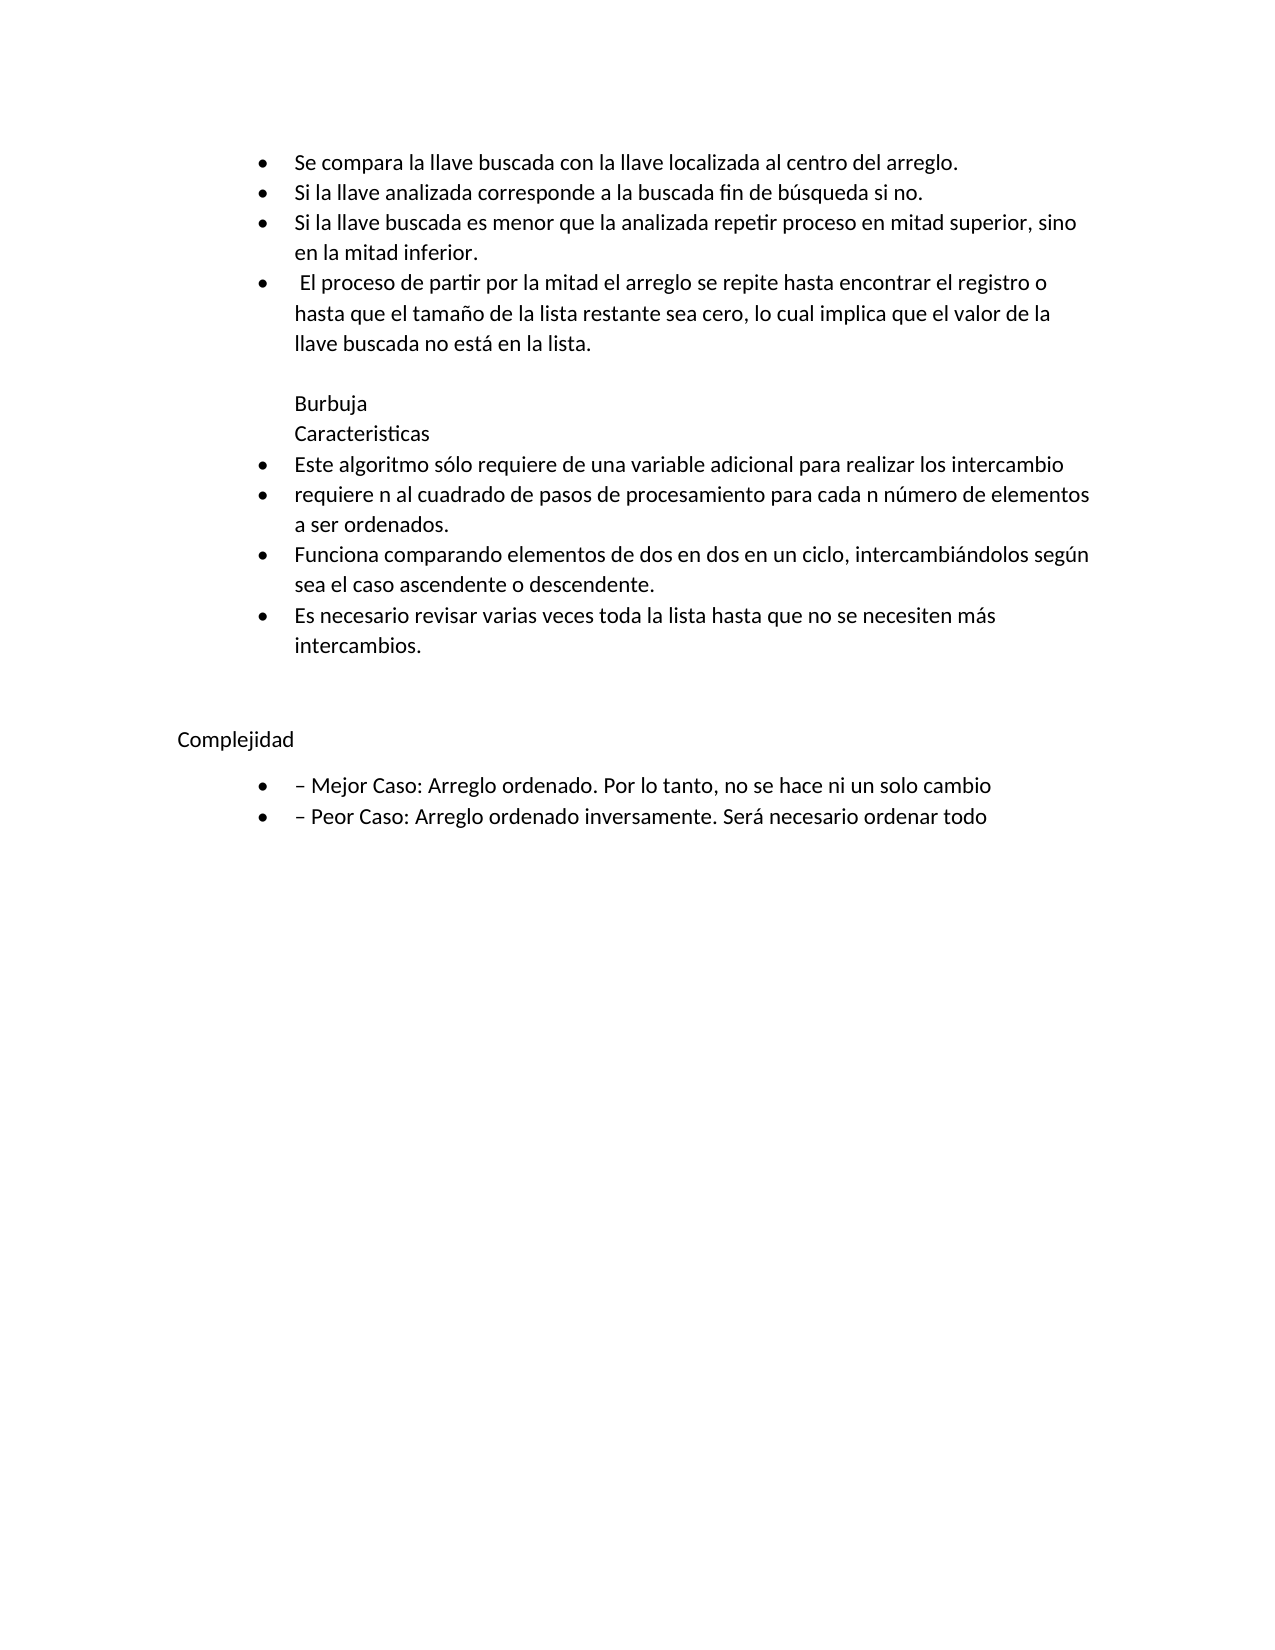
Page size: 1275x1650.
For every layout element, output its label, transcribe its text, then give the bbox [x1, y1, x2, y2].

list Se compara la llave buscada con la llave localizada al centro del arreglo. [257, 148, 1098, 176]
list Burbuja [294, 389, 1098, 417]
text Complejidad [177, 725, 1098, 753]
list Este algoritmo sólo requiere de una variable adicional para realizar los intercambio [257, 450, 1098, 478]
list Caracteristicas [294, 419, 1098, 447]
list Es necesario revisar varias veces toda la lista hasta que no se necesiten más intercambios. [257, 601, 1098, 659]
list El proceso de partir por la mitad el arreglo se repite hasta encontrar el registro o hasta que el tamaño de la lista restante sea cero, lo cual implica que el valor de la llave buscada no está en la lista. [257, 268, 1098, 357]
list Si la llave analizada corresponde a la buscada fin de búsqueda si no. [257, 178, 1098, 206]
list requiere n al cuadrado de pasos de procesamiento para cada n número de elementos a ser ordenados. [257, 480, 1098, 538]
list Si la llave buscada es menor que la analizada repetir proceso en mitad superior, sino en la mitad inferior. [257, 208, 1098, 266]
list – Peor Caso: Arreglo ordenado inversamente. Será necesario ordenar todo [257, 802, 1098, 830]
list – Mejor Caso: Arreglo ordenado. Por lo tanto, no se hace ni un solo cambio [257, 772, 1098, 799]
list Funciona comparando elementos de dos en dos en un ciclo, intercambiándolos según sea el caso ascendente o descendente. [257, 540, 1098, 598]
